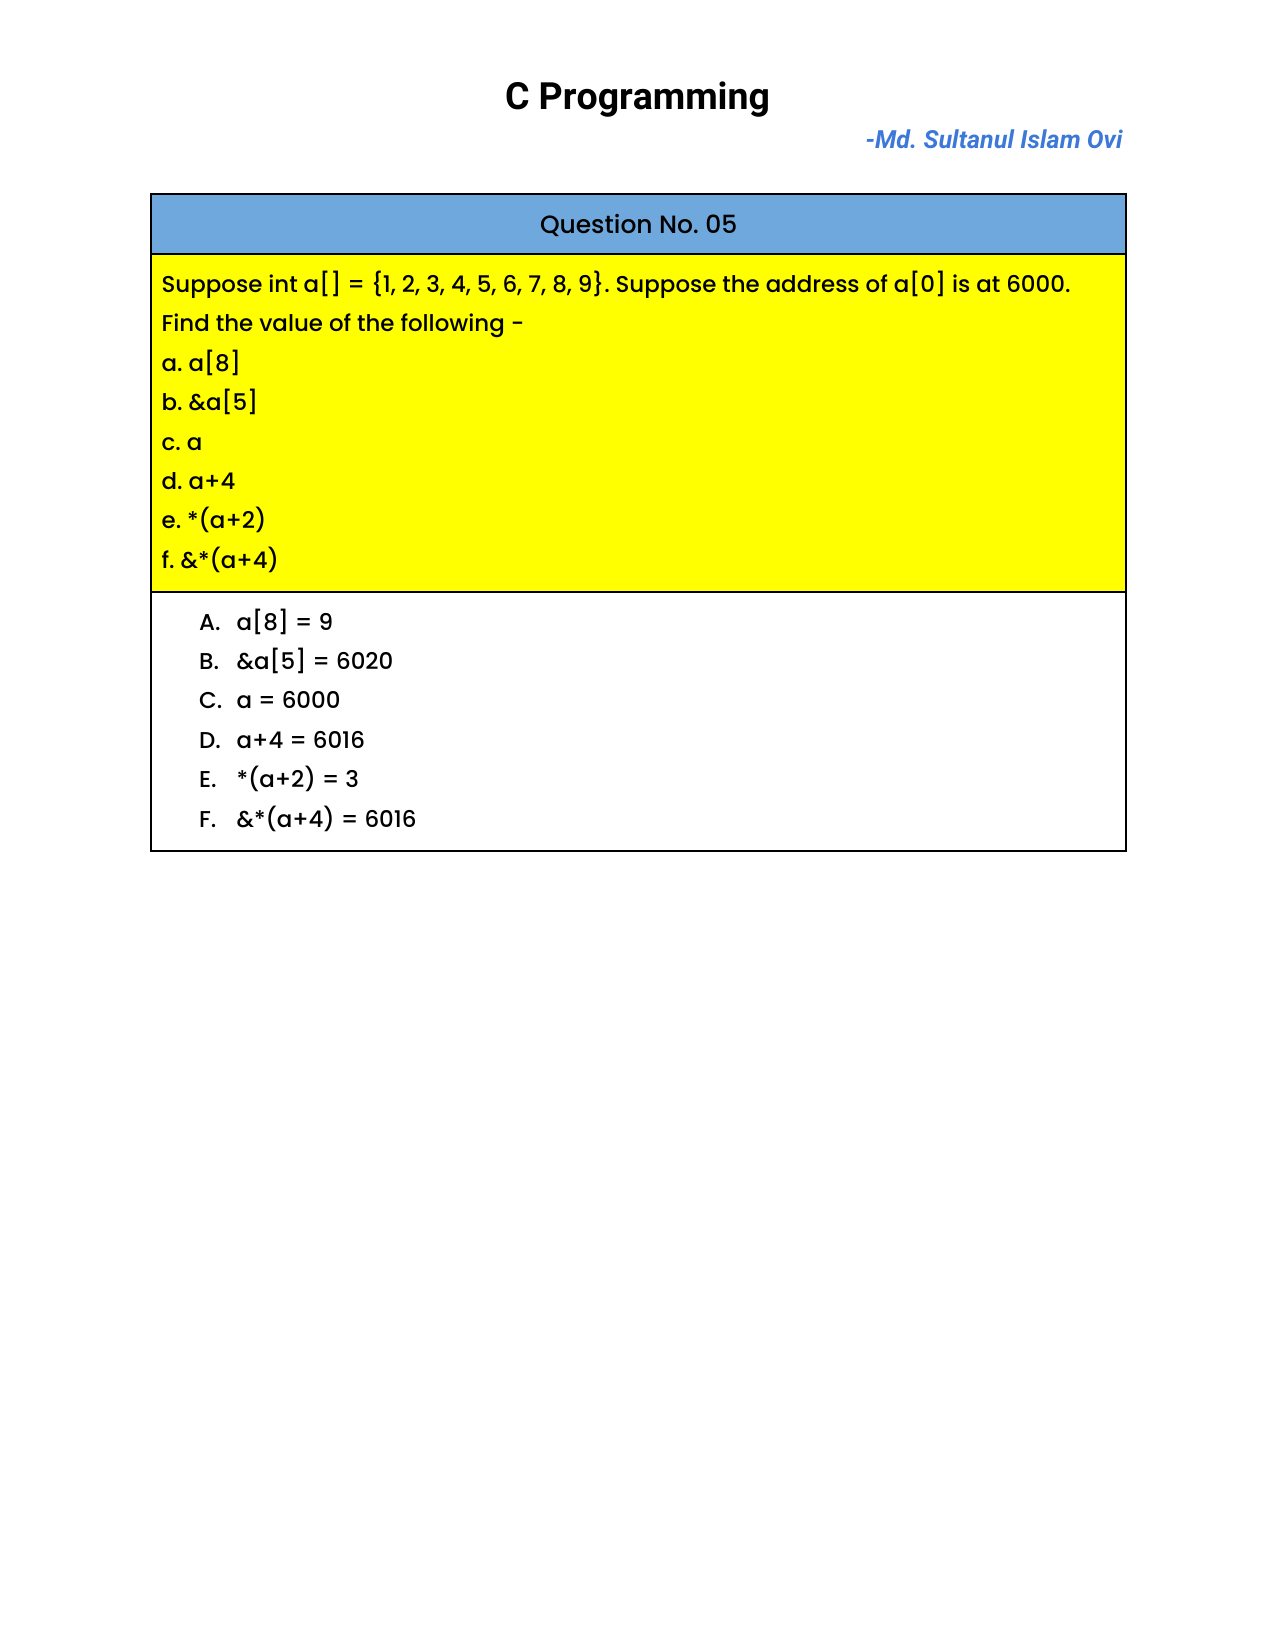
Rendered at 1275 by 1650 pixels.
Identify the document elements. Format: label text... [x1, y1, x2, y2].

table_header Question No. 05 [152, 195, 1125, 253]
table_cell Suppose int a[] = {1, 2, 3, 4, 5, 6, 7, 8, 9}. Suppose the address of a[0] is at 6000. Find the value of the following - a. a[8] b. &a[5] c. a d. a+4 e. *(a+2) f. &*(a+4) [152, 255, 1125, 591]
table_cell a[8] = 9 &a[5] = 6020 a = 6000 a+4 = 6016 *(a+2) = 3 &*(a+4) = 6016 [152, 593, 1125, 850]
